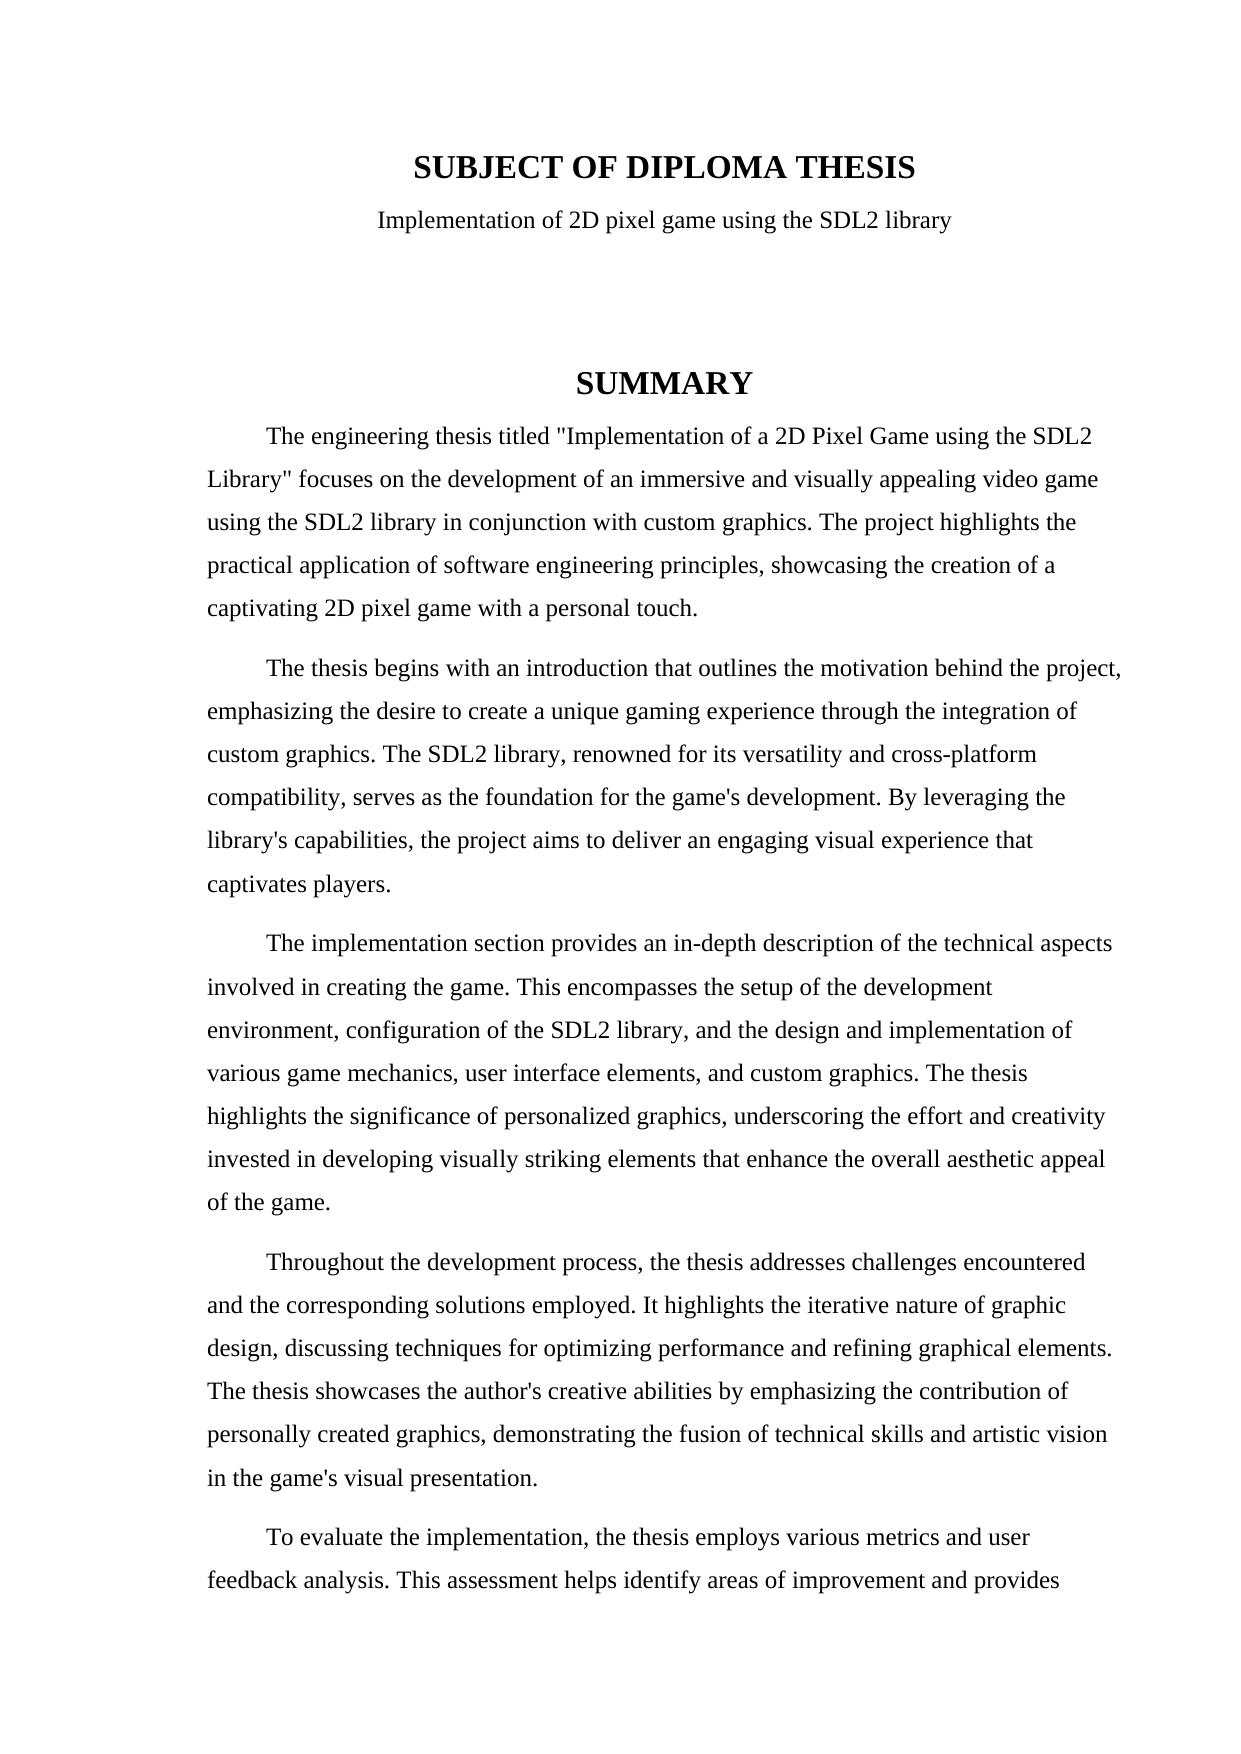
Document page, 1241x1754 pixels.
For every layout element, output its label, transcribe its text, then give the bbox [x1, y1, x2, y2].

text The thesis begins with an introduction that outlines the motivation behind the project, emphasizing the desire to create a unique gaming experience through the integration of custom graphics. The SDL2 library, renowned for its versatility and cross-platform compatibility, serves as the foundation for the game's development. By leveraging the library's capabilities, the project aims to deliver an engaging visual experience that captivates players. [207, 653, 1122, 897]
text Throughout the development process, the thesis addresses challenges encountered and the corresponding solutions employed. It highlights the iterative nature of graphic design, discussing techniques for optimizing performance and refining graphical elements. The thesis showcases the author's creative abilities by emphasizing the contribution of personally created graphics, demonstrating the fusion of technical skills and artistic vision in the game's visual presentation. [207, 1247, 1122, 1491]
text The engineering thesis titled "Implementation of a 2D Pixel Game using the SDL2 Library" focuses on the development of an immersive and visually appealing video game using the SDL2 library in conjunction with custom graphics. The project highlights the practical application of software engineering principles, showcasing the creation of a captivating 2D pixel game with a personal touch. [207, 421, 1122, 622]
text Implementation of 2D pixel game using the SDL2 library [207, 205, 1122, 234]
text The implementation section provides an in-depth description of the technical aspects involved in creating the game. This encompasses the setup of the development environment, configuration of the SDL2 library, and the design and implementation of various game mechanics, user interface elements, and custom graphics. The thesis highlights the significance of personalized graphics, underscoring the effort and creativity invested in developing visually striking elements that enhance the overall aesthetic appeal of the game. [207, 928, 1122, 1216]
text SUMMARY [207, 363, 1122, 402]
text SUBJECT OF DIPLOMA THESIS [207, 148, 1122, 186]
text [207, 1522, 1122, 1594]
